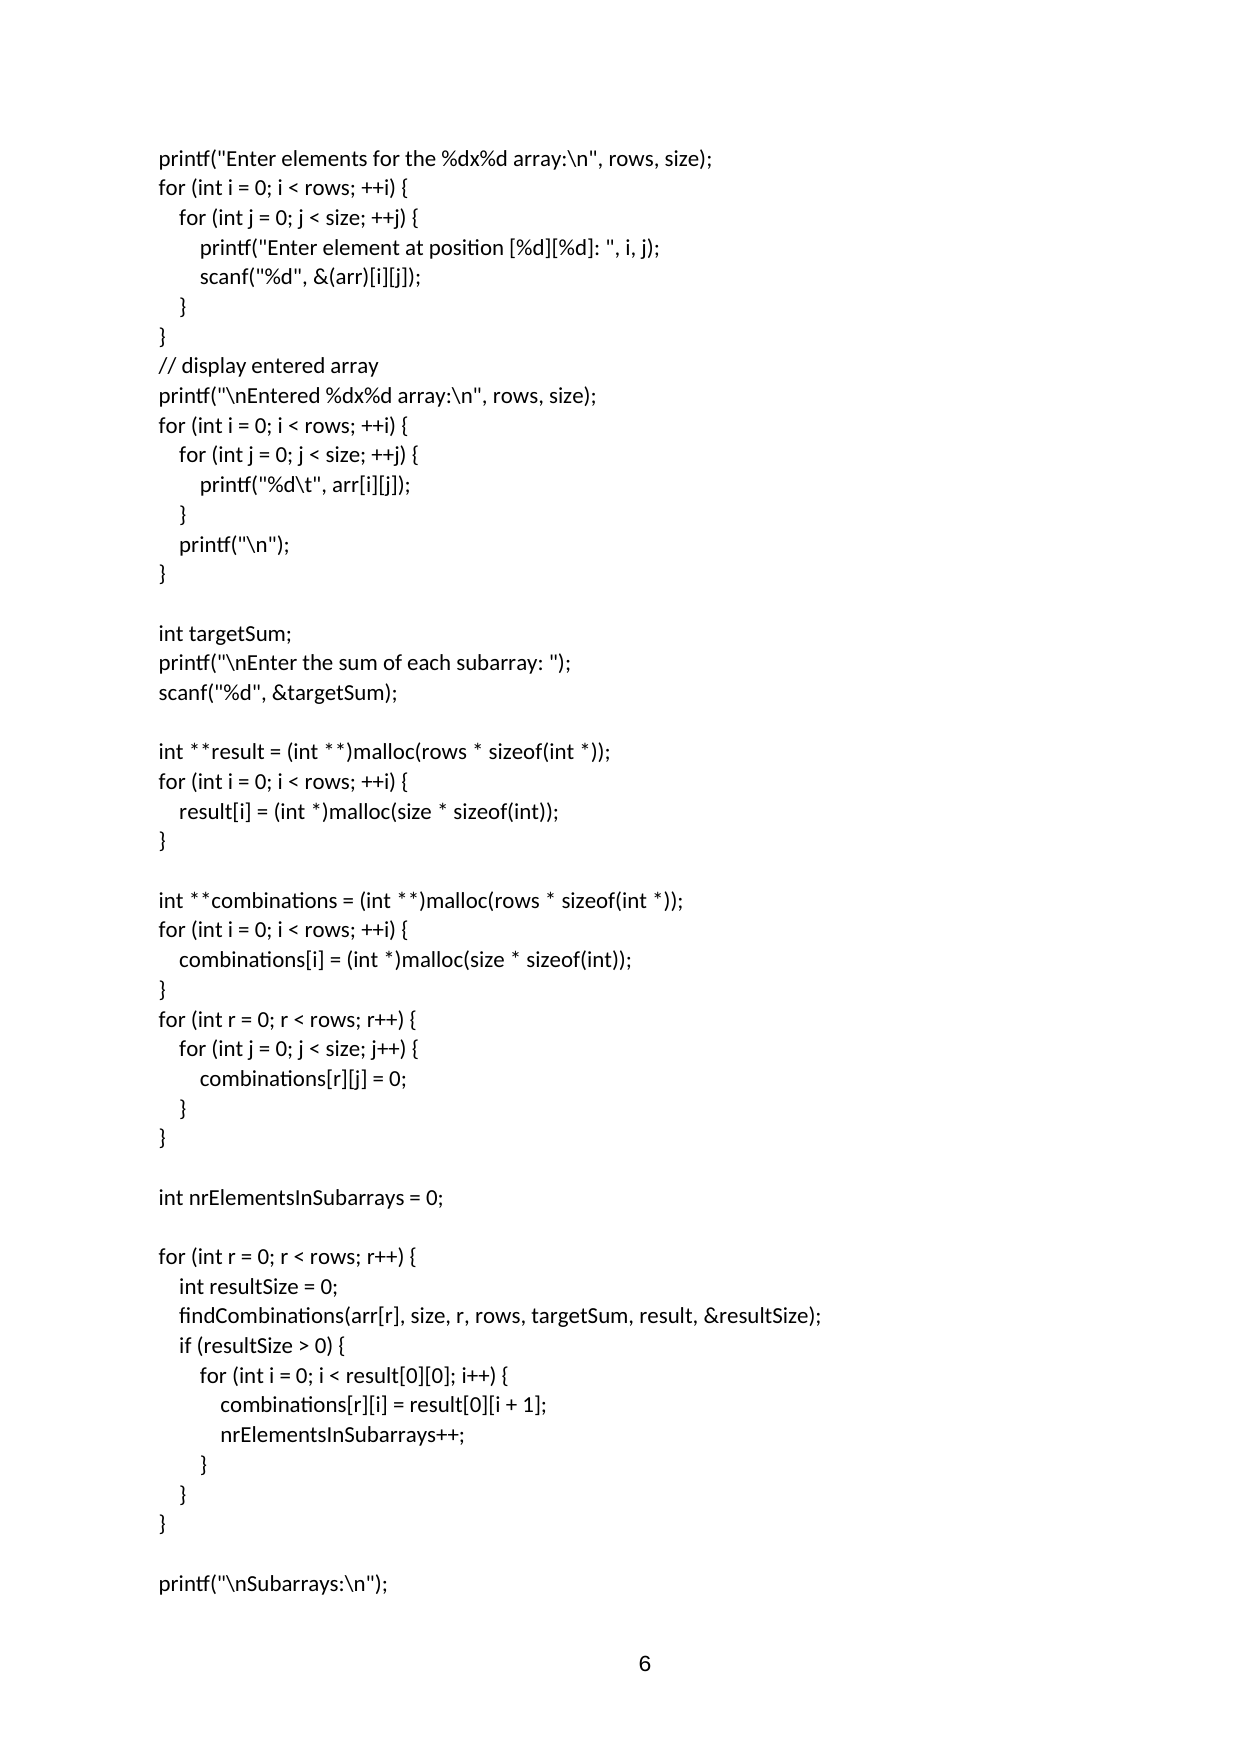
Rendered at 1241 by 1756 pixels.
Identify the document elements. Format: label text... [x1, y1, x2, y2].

text } [138, 827, 1194, 854]
text printf("Enter element at position [%d][%d]: ", i, j); [138, 233, 1194, 261]
text } [138, 500, 1194, 528]
text } [138, 322, 1194, 350]
text for (int i = 0; i < rows; ++i) { [138, 916, 1194, 944]
text int **result = (int **)malloc(rows * sizeof(int *)); [138, 737, 1194, 766]
text } [138, 1094, 1194, 1122]
text scanf("%d", &targetSum); [138, 678, 1194, 706]
text for (int i = 0; i < rows; ++i) { [138, 173, 1194, 201]
text for (int j = 0; j < size; ++j) { [138, 441, 1194, 469]
text int **combinations = (int **)malloc(rows * sizeof(int *)); [138, 886, 1194, 914]
text int nrElementsInSubarrays = 0; [138, 1183, 1194, 1211]
text } [138, 1450, 1194, 1478]
text scanf("%d", &(arr)[i][j]); [138, 262, 1194, 291]
text printf("\nSubarrays:\n"); [138, 1569, 1194, 1597]
text for (int r = 0; r < rows; r++) { [138, 1005, 1194, 1033]
text } [138, 292, 1194, 320]
text printf("\nEnter the sum of each subarray: "); [138, 648, 1194, 676]
text } [138, 1123, 1194, 1151]
text nrElementsInSubarrays++; [138, 1420, 1194, 1448]
text printf("%d\t", arr[i][j]); [138, 470, 1194, 498]
text for (int i = 0; i < rows; ++i) { [138, 767, 1194, 795]
text combinations[r][i] = result[0][i + 1]; [138, 1391, 1194, 1419]
text printf("\n"); [138, 530, 1194, 558]
text for (int j = 0; j < size; ++j) { [138, 203, 1194, 231]
text for (int r = 0; r < rows; r++) { [138, 1242, 1194, 1270]
text for (int i = 0; i < result[0][0]; i++) { [138, 1361, 1194, 1389]
text result[i] = (int *)malloc(size * sizeof(int)); [138, 797, 1194, 825]
text } [138, 1480, 1194, 1508]
text for (int i = 0; i < rows; ++i) { [138, 411, 1194, 439]
text } [138, 1509, 1194, 1537]
text } [138, 559, 1194, 587]
text combinations[r][j] = 0; [138, 1064, 1194, 1092]
text printf("\nEntered %dx%d array:\n", rows, size); [138, 381, 1194, 409]
text findCombinations(arr[r], size, r, rows, targetSum, result, &resultSize); [138, 1302, 1194, 1329]
text int targetSum; [138, 619, 1194, 647]
text printf("Enter elements for the %dx%d array:\n", rows, size); [138, 144, 1194, 172]
text for (int j = 0; j < size; j++) { [138, 1034, 1194, 1062]
text } [138, 975, 1194, 1003]
text // display entered array [138, 352, 1194, 379]
text if (resultSize > 0) { [138, 1331, 1194, 1359]
text combinations[i] = (int *)malloc(size * sizeof(int)); [138, 945, 1194, 973]
text int resultSize = 0; [138, 1272, 1194, 1300]
